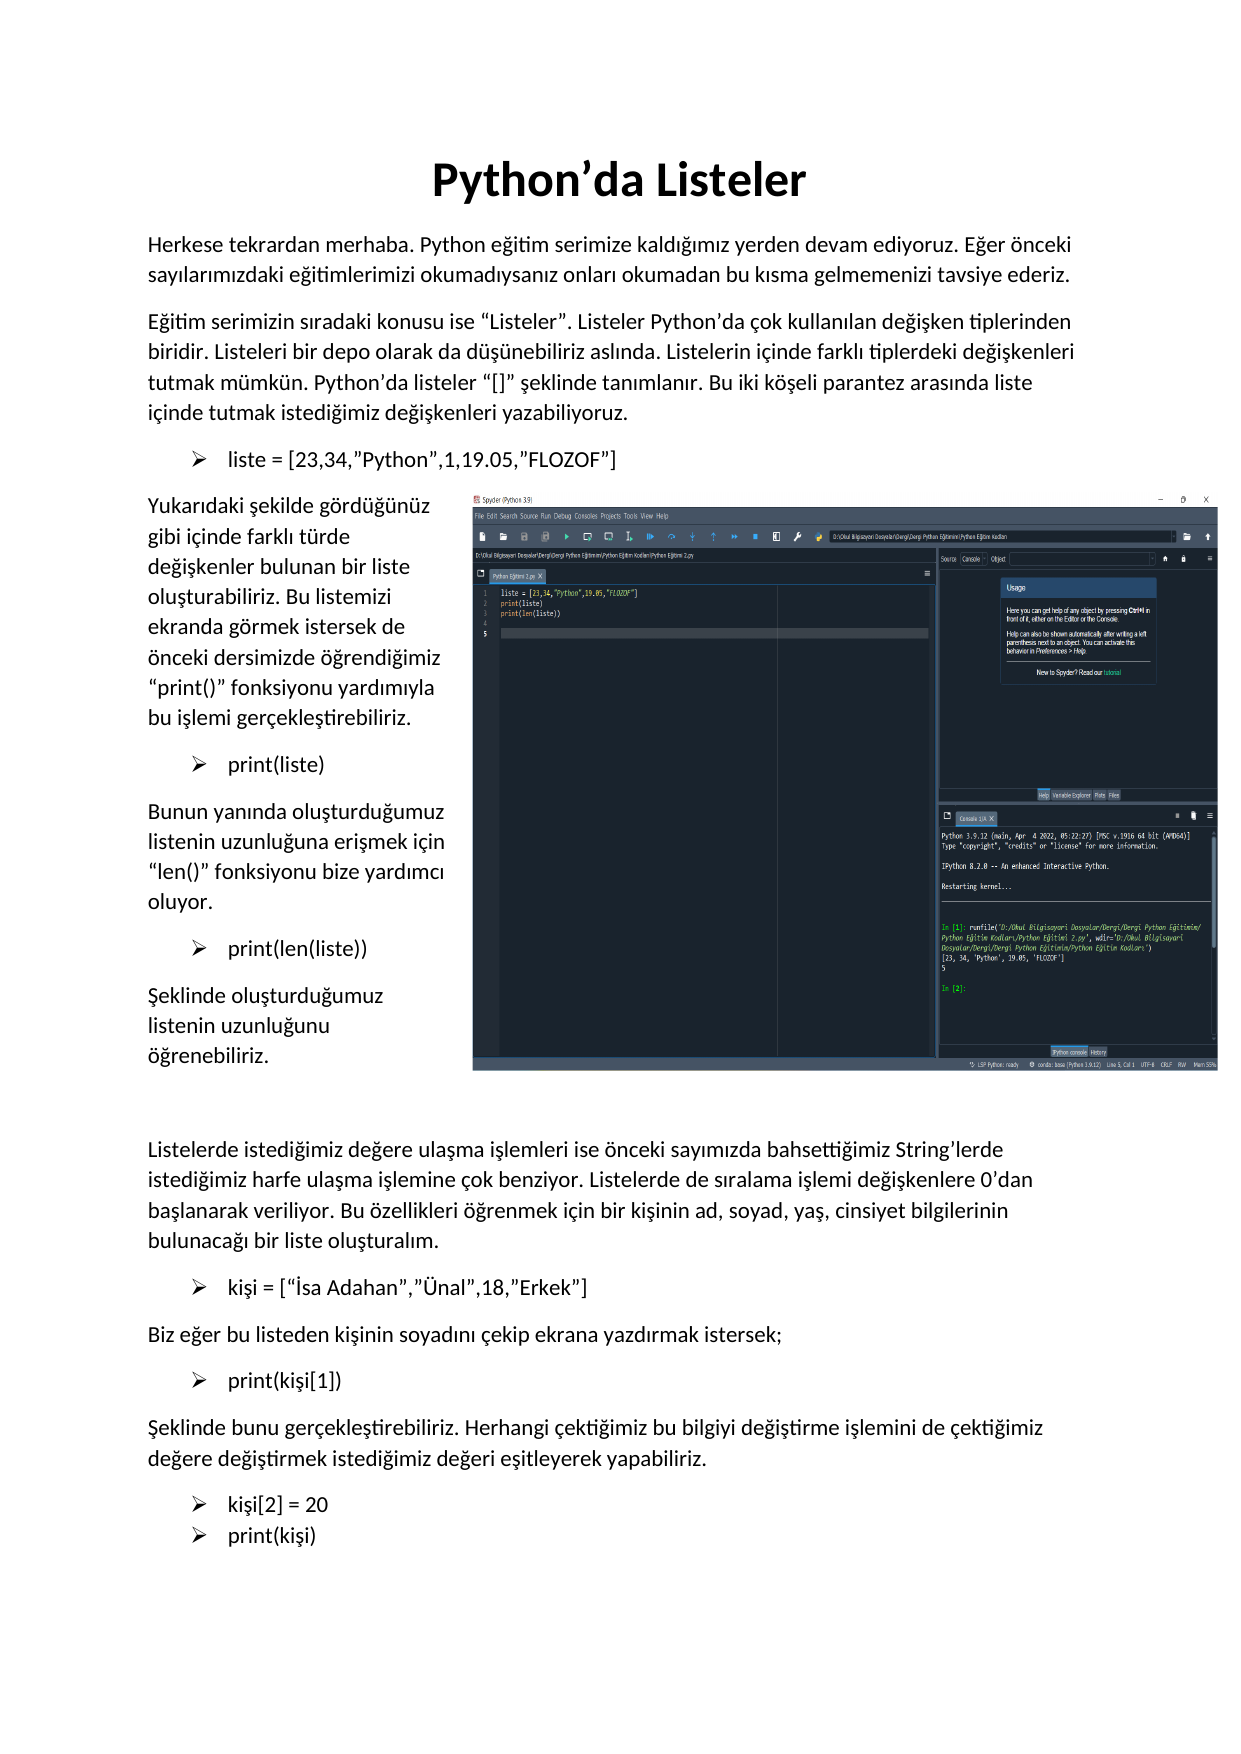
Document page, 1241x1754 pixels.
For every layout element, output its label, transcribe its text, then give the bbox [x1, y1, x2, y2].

text Biz eğer bu listeden kişinin soyadını çekip ekrana yazdırmak istersek; [148, 1320, 1093, 1348]
text Şeklinde oluşturduğumuz listenin uzunluğunu öğrenebiliriz. [148, 981, 472, 1069]
list kişi = [“İsa Adahan”,”Ünal”,18,”Erkek”] [190, 1273, 1093, 1301]
text Şeklinde bunu gerçekleştirebiliriz. Herhangi çektiğimiz bu bilgiyi değiştirme işlemini de çektiğimiz değere değiştirmek istediğimiz değeri eşitleyerek yapabiliriz. [148, 1413, 1093, 1472]
text Python’da Listeler [148, 148, 1093, 209]
list print(kişi) [190, 1521, 1093, 1549]
picture [472, 492, 1218, 1071]
list liste = [23,34,”Python”,1,19.05,”FLOZOF”] [190, 445, 1093, 473]
text Listelerde istediğimiz değere ulaşma işlemleri ise önceki sayımızda bahsettiğimiz String’lerde istediğimiz harfe ulaşma işlemine çok benziyor. Listelerde de sıralama işlemi değişkenlere 0’dan başlanarak veriliyor. Bu özellikleri öğrenmek için bir kişinin ad, soyad, yaş, cinsiyet bilgilerinin bulunacağı bir liste oluşturalım. [148, 1135, 1093, 1254]
list print(len(liste)) [190, 934, 472, 962]
list kişi[2] = 20 [190, 1491, 1093, 1518]
list print(kişi[1]) [190, 1367, 1093, 1394]
list print(liste) [190, 750, 472, 778]
text Herkese tekrardan merhaba. Python eğitim serimize kaldığımız yerden devam ediyoruz. Eğer önceki sayılarımızdaki eğitimlerimizi okumadıysanız onları okumadan bu kısma gelmemenizi tavsiye ederiz. [148, 230, 1093, 288]
text Bunun yanında oluşturduğumuz listenin uzunluğuna erişmek için “len()” fonksiyonu bize yardımcı oluyor. [148, 797, 472, 915]
text Yukarıdaki şekilde gördüğünüz gibi içinde farklı türde değişkenler bulunan bir liste oluşturabiliriz. Bu listemizi ekranda görmek istersek de önceki dersimizde öğrendiğimiz “print()” fonksiyonu yardımıyla bu işlemi gerçekleştirebiliriz. [148, 492, 472, 731]
text Eğitim serimizin sıradaki konusu ise “Listeler”. Listeler Python’da çok kullanılan değişken tiplerinden biridir. Listeleri bir depo olarak da düşünebiliriz aslında. Listelerin içinde farklı tiplerdeki değişkenleri tutmak mümkün. Python’da listeler “[]” şeklinde tanımlanır. Bu iki köşeli parantez arasında liste içinde tutmak istediğimiz değişkenleri yazabiliyoruz. [148, 307, 1093, 426]
